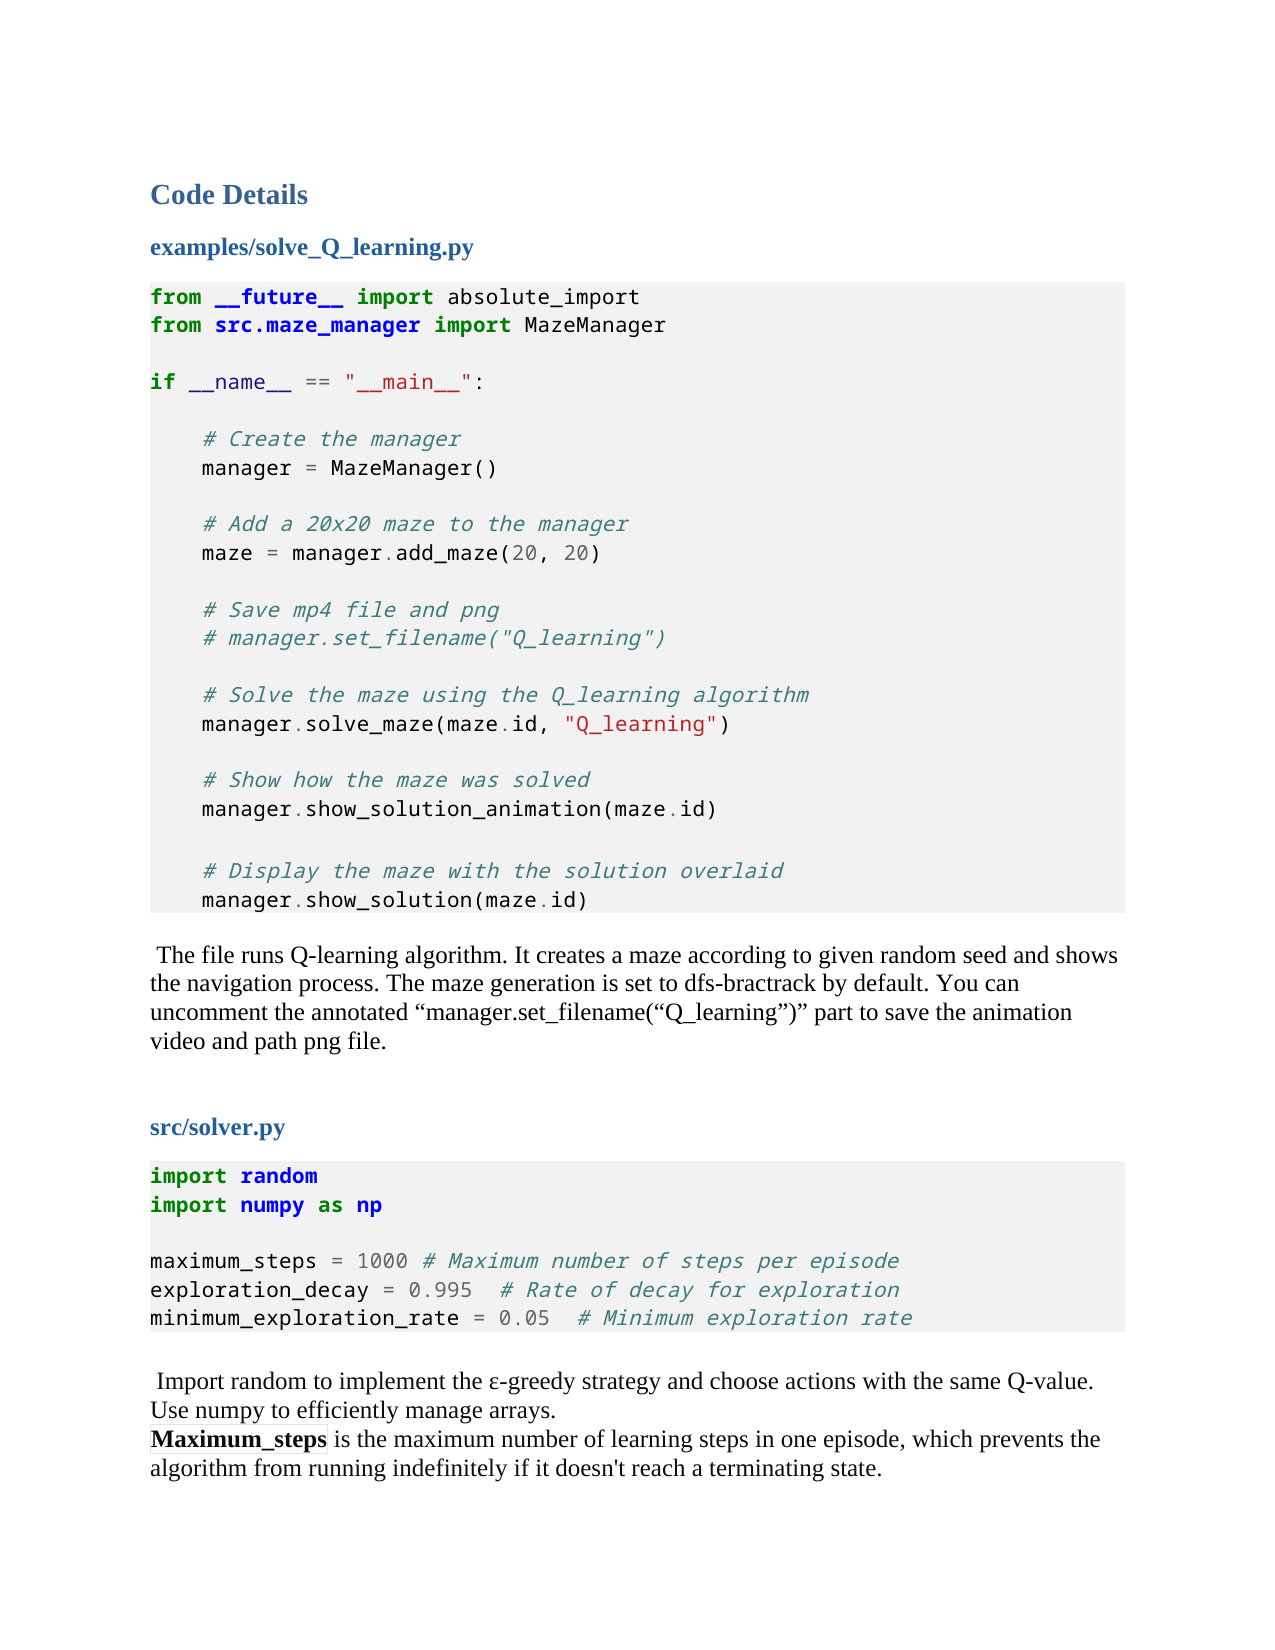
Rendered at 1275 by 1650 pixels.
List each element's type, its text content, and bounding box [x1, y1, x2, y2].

text import random [150, 1161, 1125, 1190]
text src/solver.py [150, 1112, 1125, 1140]
text exploration_decay = 0.995 # Rate of decay for exploration [150, 1275, 1125, 1303]
text Maximum_steps is the maximum number of learning steps in one episode, which prevents the algorithm from running indefinitely if it doesn't reach a terminating state. [328, 1423, 1125, 1482]
text The file runs Q-learning algorithm. It creates a maze according to given random seed and shows the navigation process. The maze generation is set to dfs-bractrack by default. You can uncomment the annotated “manager.set_filename(“Q_learning”)” part to save the animation video and path png file. [150, 940, 1125, 1055]
text import numpy as np [150, 1190, 1125, 1218]
text minimum_exploration_rate = 0.05 # Minimum exploration rate [150, 1303, 1125, 1332]
text # Add a 20x20 maze to the manager [150, 509, 1125, 538]
text from src.maze_manager import MazeManager [150, 311, 1125, 339]
text maze = manager.add_maze(20, 20) [150, 538, 1125, 566]
text examples/solve_Q_learning.py [150, 232, 1125, 261]
text manager = MazeManager() [150, 453, 1125, 481]
text from __future__ import absolute_import [150, 282, 1125, 311]
text # manager.set_filename("Q_learning") [150, 623, 1125, 652]
text # Show how the maze was solved [150, 766, 1125, 794]
text # Save mp4 file and png [150, 595, 1125, 623]
text # Display the maze with the solution overlaid [150, 856, 1125, 885]
text manager.show_solution_animation(maze.id) [150, 794, 1125, 822]
text Import random to implement the ε-greedy strategy and choose actions with the same Q-value. Use numpy to efficiently manage arrays. [556, 1366, 1125, 1423]
text Code Details [150, 177, 1125, 211]
text if __name__ == "__main__": [150, 367, 1125, 396]
text # Create the manager [150, 424, 1125, 453]
text manager.show_solution(maze.id) [150, 885, 1125, 913]
text # Solve the maze using the Q_learning algorithm [150, 680, 1125, 709]
text maximum_steps = 1000 # Maximum number of steps per episode [150, 1247, 1125, 1275]
text manager.solve_maze(maze.id, "Q_learning") [150, 709, 1125, 737]
